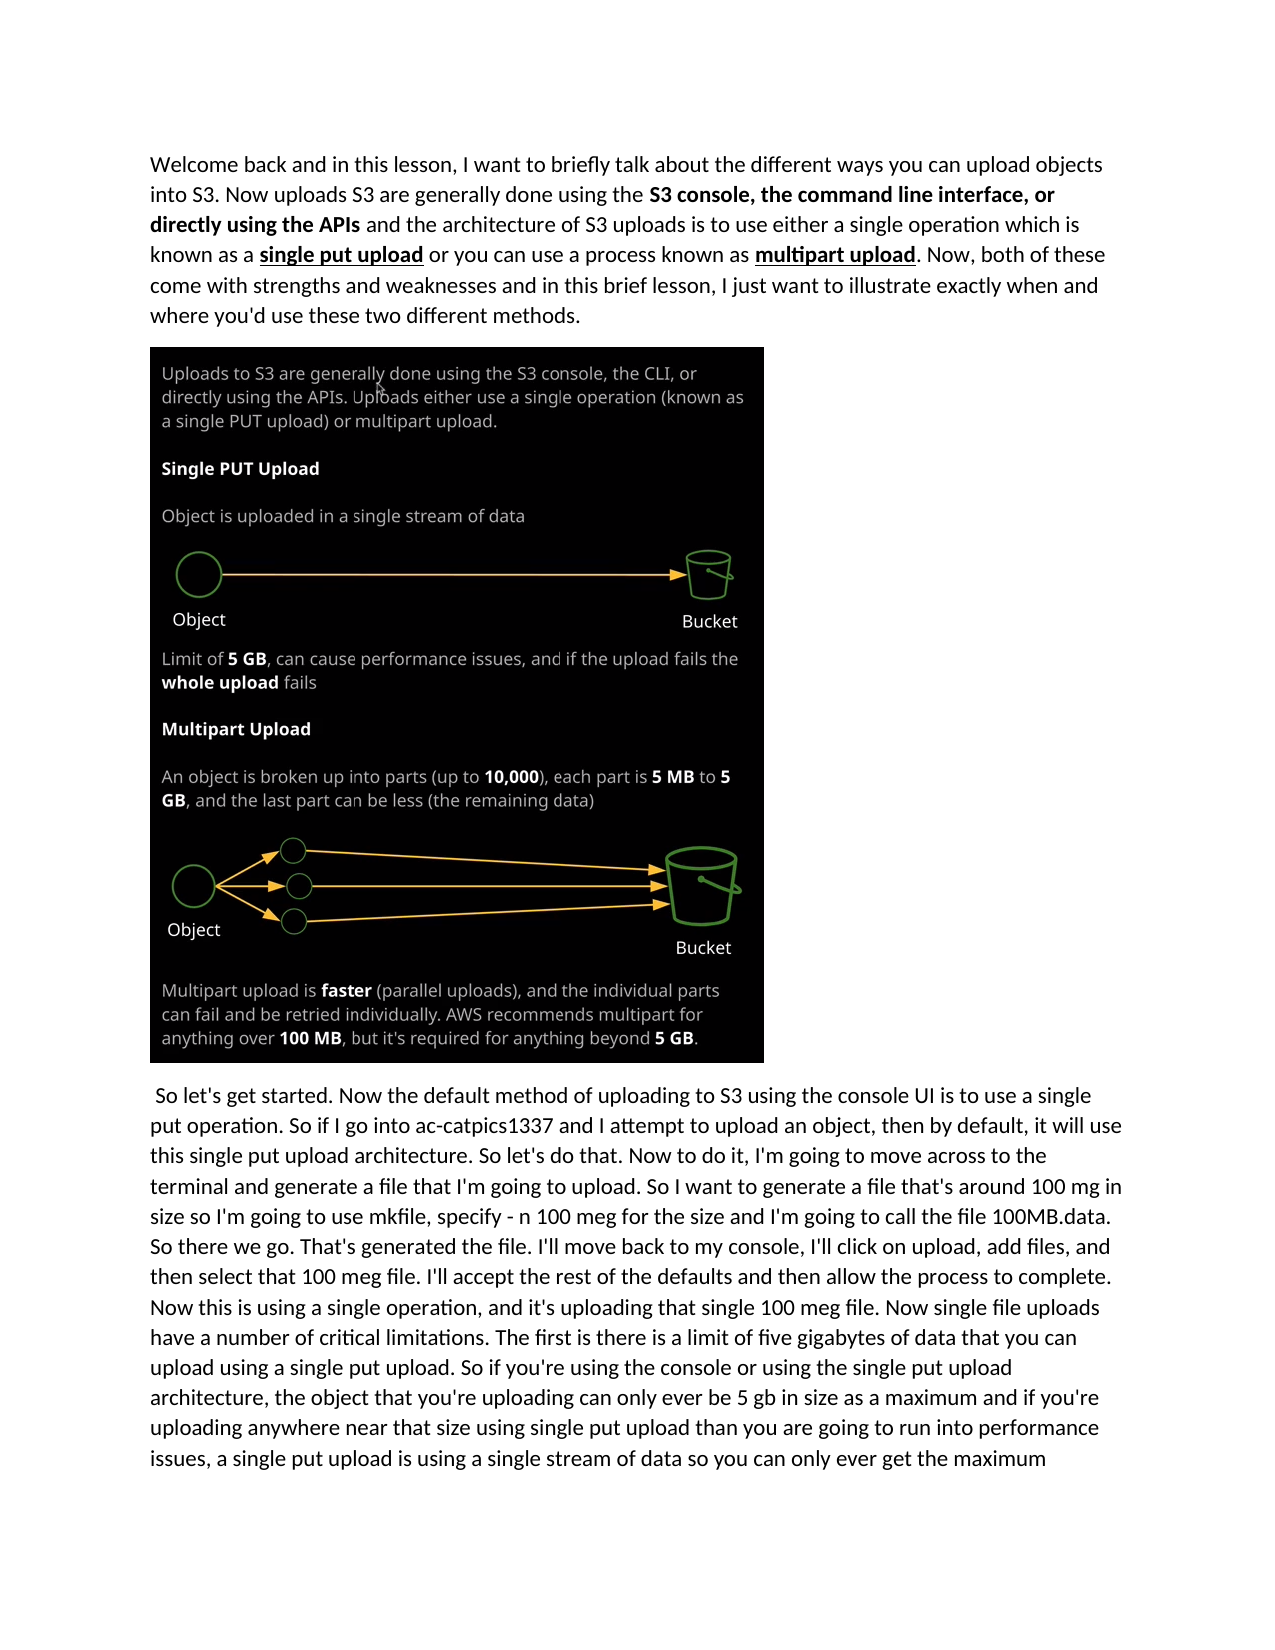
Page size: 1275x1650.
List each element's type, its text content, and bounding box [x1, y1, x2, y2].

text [150, 1081, 1125, 1472]
picture [150, 347, 764, 1063]
text Welcome back and in this lesson, I want to briefly talk about the different ways you can upload objects into S3. Now uploads S3 are generally done using the S3 console, the command line interface, or directly using the APIs and the architecture of S3 uploads is to use either a single operation which is known as a single put upload or you can use a process known as multipart upload. Now, both of these come with strengths and weaknesses and in this brief lesson, I just want to illustrate exactly when and where you'd use these two different methods. [150, 150, 1125, 329]
